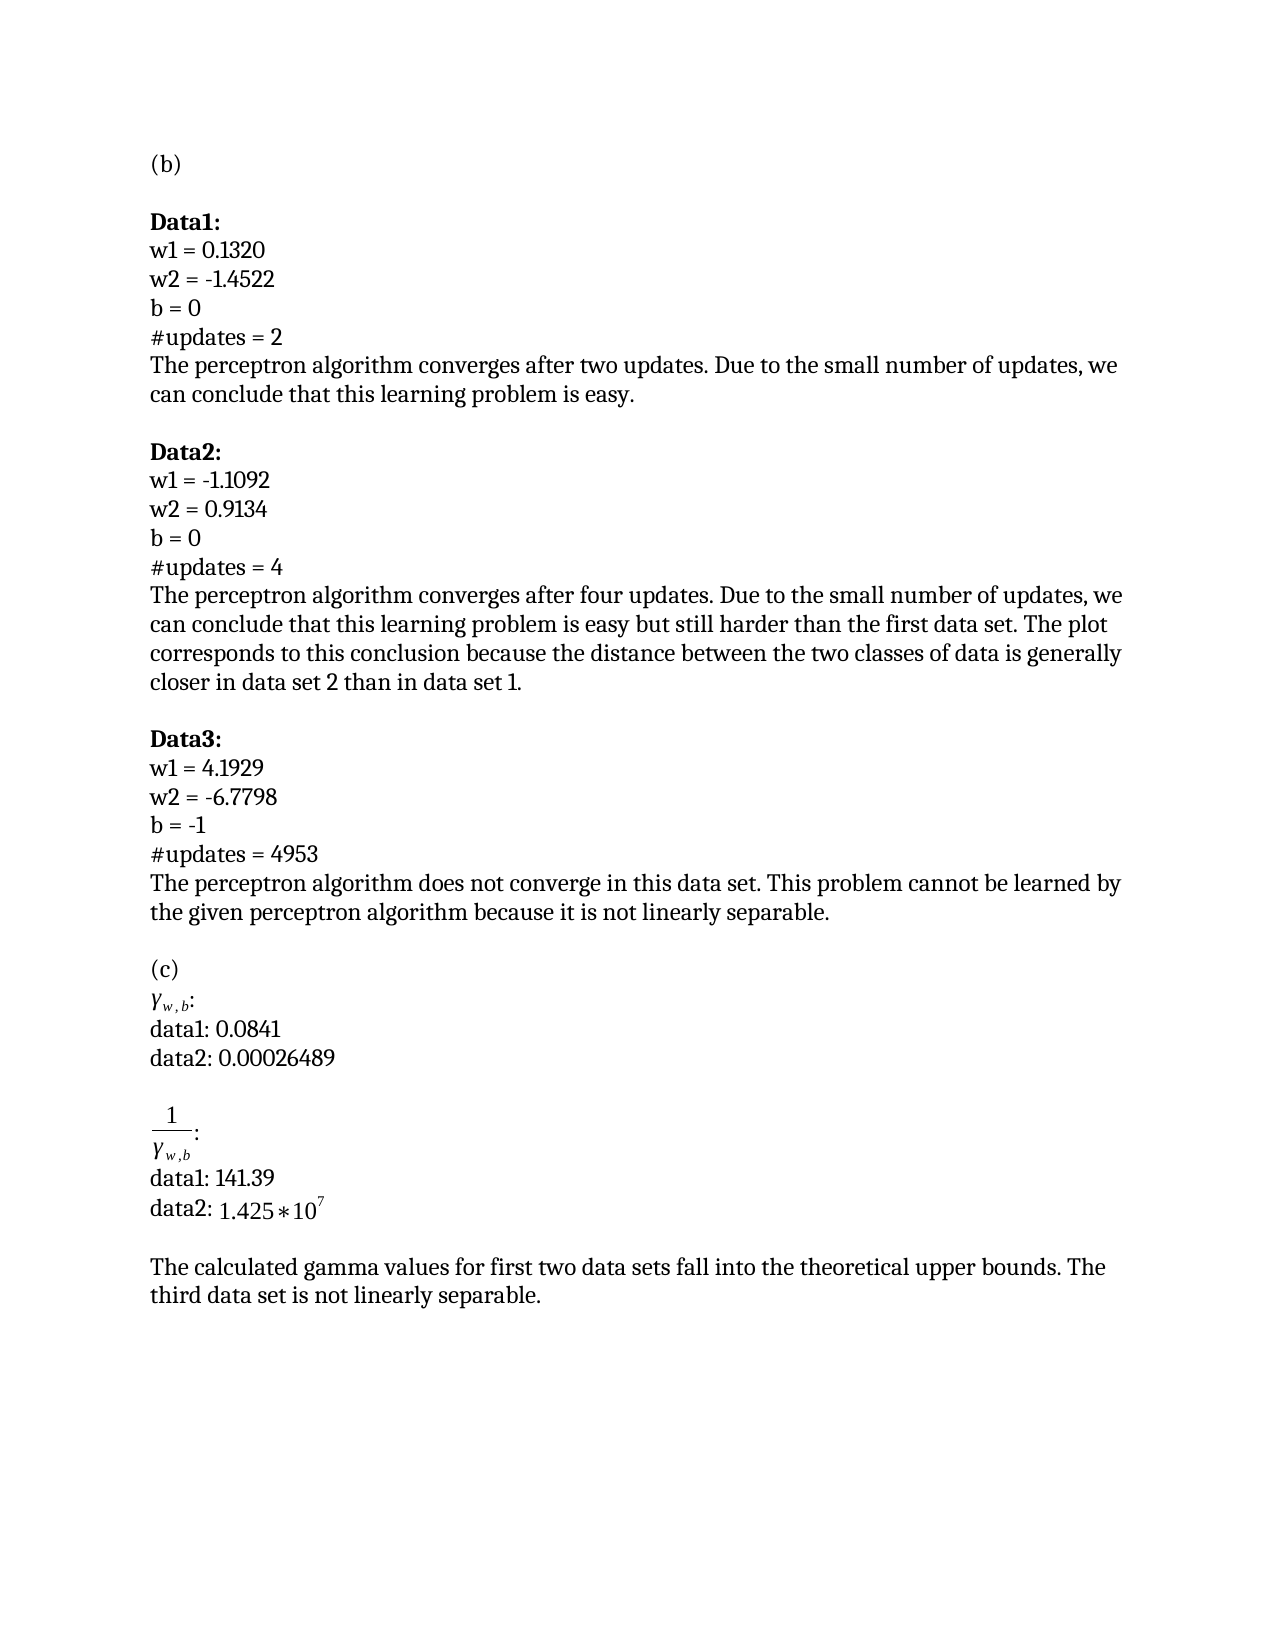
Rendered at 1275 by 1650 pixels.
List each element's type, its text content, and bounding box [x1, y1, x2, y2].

text data1: 0.0841 [150, 1015, 1125, 1044]
text b = 0 [150, 294, 1125, 322]
text data2: [150, 1193, 1125, 1224]
text The perceptron algorithm does not converge in this data set. This problem cannot be learned by the given perceptron algorithm because it is not linearly separable. [150, 869, 1125, 926]
text data1: 141.39 [150, 1164, 1125, 1193]
text b = -1 [150, 811, 1125, 840]
text w2 = -1.4522 [150, 265, 1125, 294]
text Data2: [150, 437, 1125, 466]
text #updates = 4 [150, 552, 1125, 581]
text The calculated gamma values for first two data sets fall into the theoretical upper bounds. The third data set is not linearly separable. [150, 1253, 1125, 1310]
text #updates = 2 [150, 322, 1125, 351]
text The perceptron algorithm converges after four updates. Due to the small number of updates, we can conclude that this learning problem is easy but still harder than the first data set. The plot corresponds to this conclusion because the distance between the two classes of data is generally closer in data set 2 than in data set 1. [150, 581, 1125, 696]
text #updates = 4953 [150, 840, 1125, 869]
text Data3: [150, 725, 1125, 754]
text b = 0 [150, 524, 1125, 552]
text w1 = 4.1929 [150, 754, 1125, 782]
text data2: 0.00026489 [150, 1044, 1125, 1073]
text : [150, 1101, 1125, 1164]
text (c) [150, 955, 1125, 984]
text : [150, 984, 1125, 1015]
text w2 = 0.9134 [150, 495, 1125, 524]
text (b) [150, 150, 1125, 179]
text Data1: [150, 207, 1125, 236]
text The perceptron algorithm converges after two updates. Due to the small number of updates, we can conclude that this learning problem is easy. [150, 351, 1125, 409]
text w1 = -1.1092 [150, 466, 1125, 495]
text w1 = 0.1320 [150, 236, 1125, 265]
text w2 = -6.7798 [150, 782, 1125, 811]
